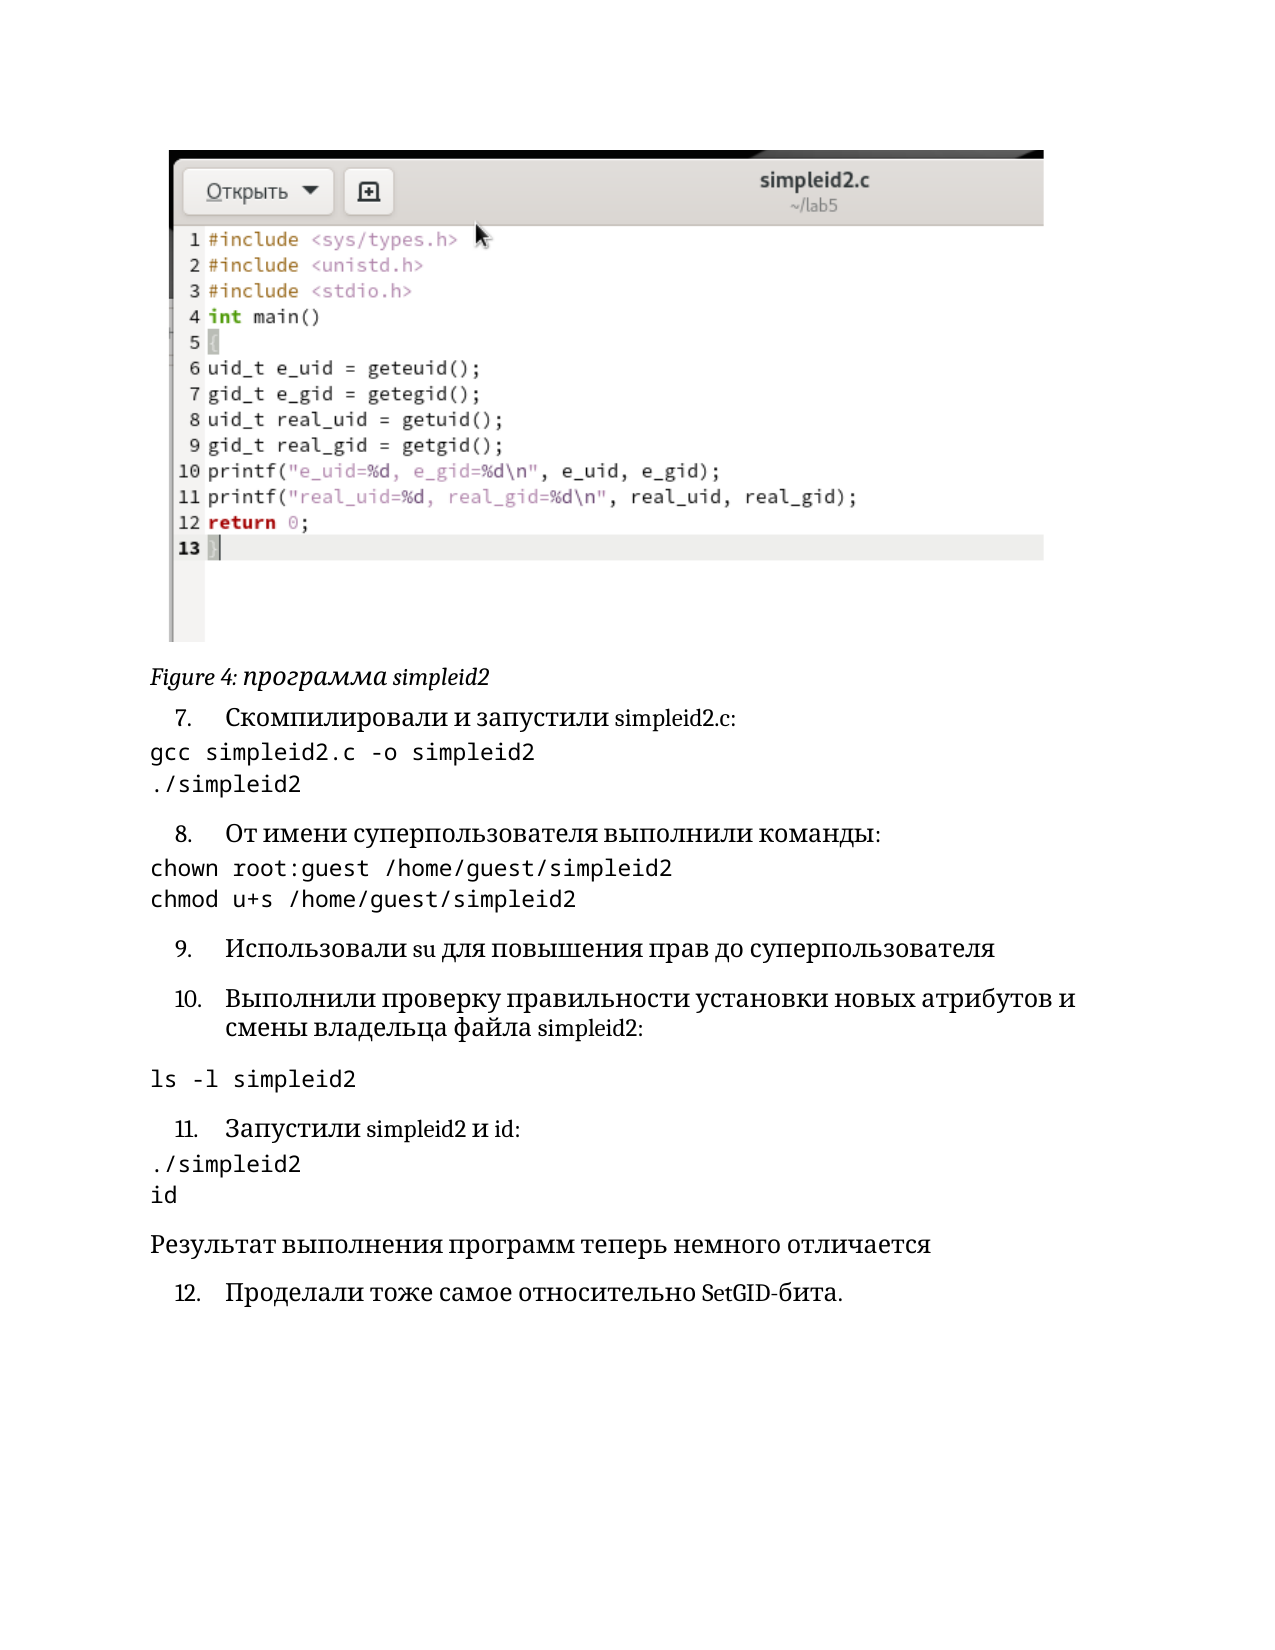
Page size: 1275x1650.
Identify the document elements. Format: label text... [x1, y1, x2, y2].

list Выполнили проверку правильности установки новых атрибутов и смены владельца файла simpleid2: [175, 985, 1125, 1042]
list От имени суперпользователя выполнили команды: [175, 819, 1125, 848]
text chown root:guest /home/guest/simpleid2 chmod u+s /home/guest/simpleid2 [150, 852, 1125, 914]
text Результат выполнения программ теперь немного отличается [150, 1231, 1125, 1260]
text ls -l simpleid2 [150, 1063, 1125, 1094]
list Скомпилировали и запустили simpleid2.c: [175, 704, 1125, 732]
picture [168, 150, 1044, 642]
list Проделали тоже самое относительно SetGID-бита. [175, 1279, 1125, 1307]
list Использовали su для повышения прав до суперпользователя [175, 935, 1125, 964]
text ./simpleid2 id [150, 1148, 1125, 1210]
list Запустили simpleid2 и id: [175, 1115, 1125, 1144]
text gcc simpleid2.c -o simpleid2 ./simpleid2 [150, 736, 1125, 799]
text Figure 4: программа simpleid2 [150, 662, 1125, 691]
